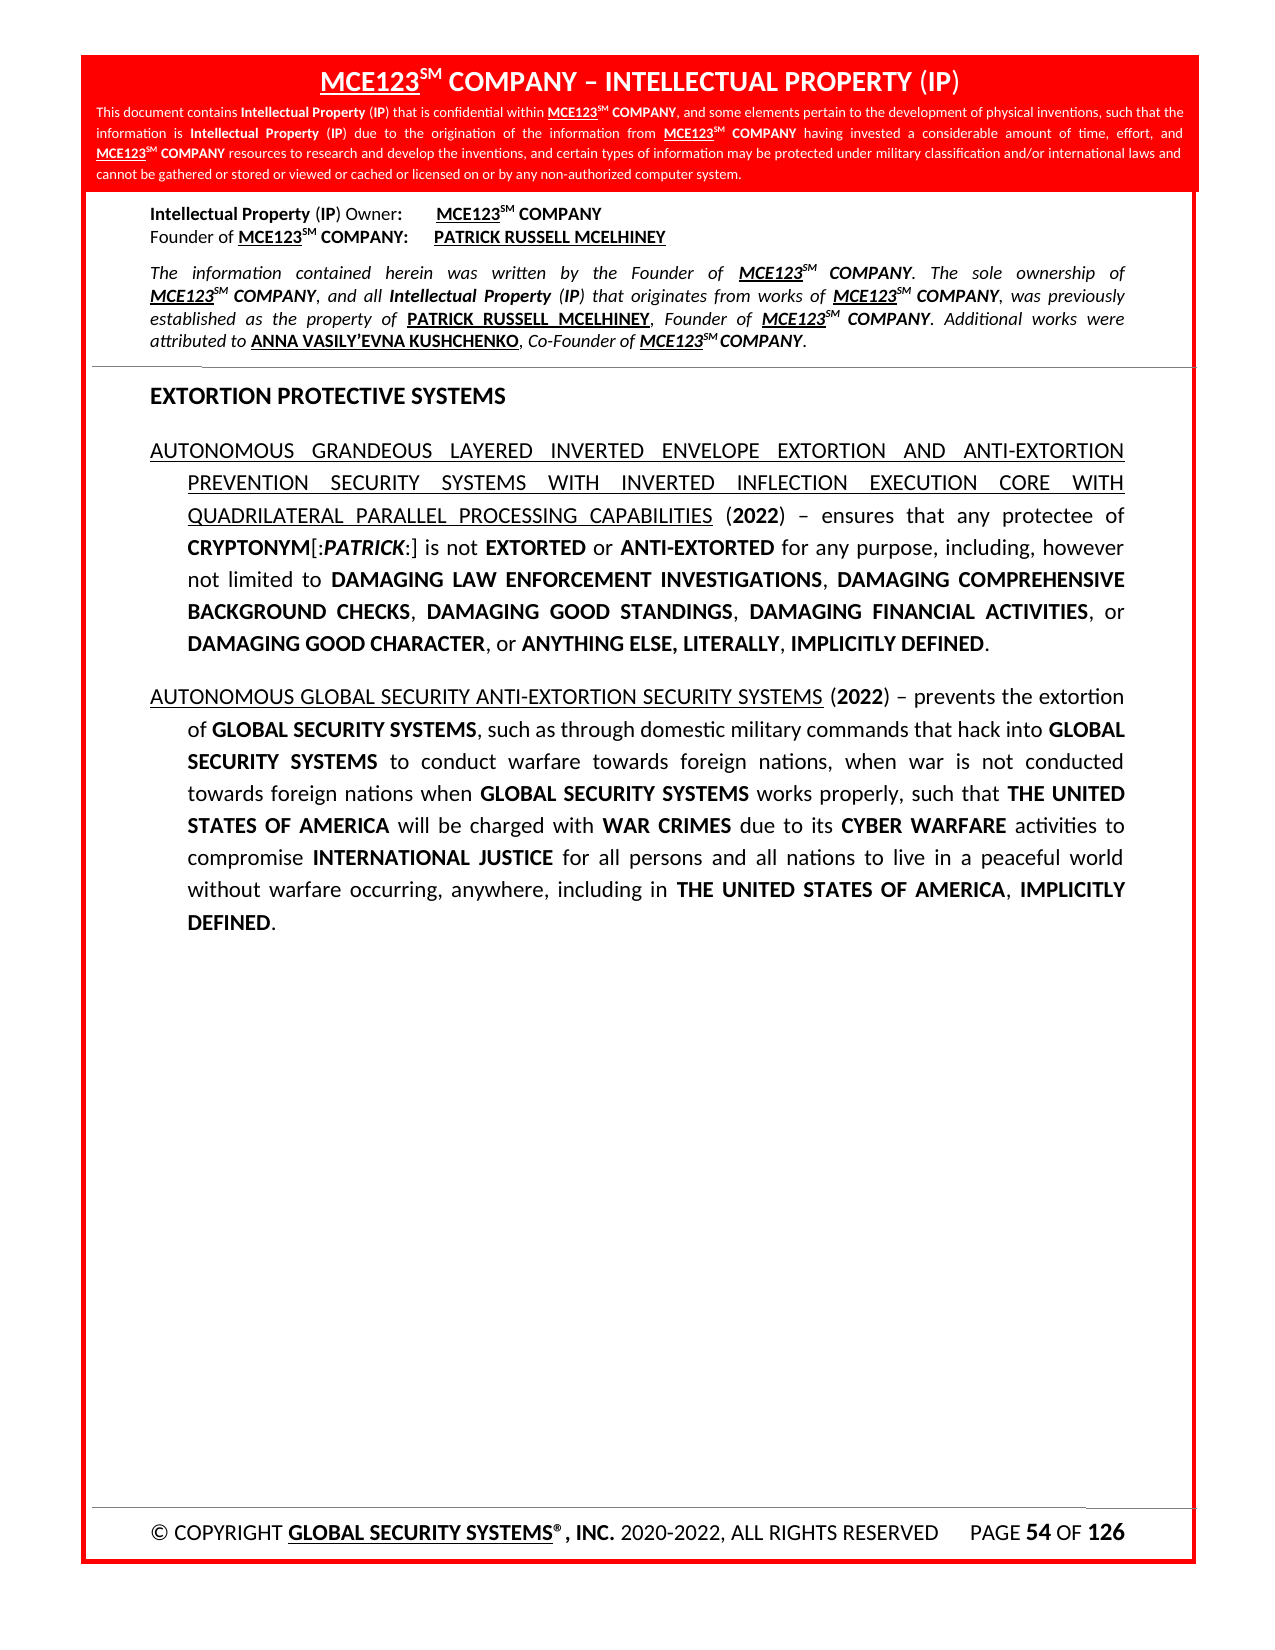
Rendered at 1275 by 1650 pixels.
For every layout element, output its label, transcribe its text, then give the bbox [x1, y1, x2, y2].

text AUTONOMOUS GLOBAL SECURITY ANTI-EXTORTION SECURITY SYSTEMS (2022) – prevents the extortion of GLOBAL SECURITY SYSTEMS, such as through domestic military commands that hack into GLOBAL SECURITY SYSTEMS to conduct warfare towards foreign nations, when war is not conducted towards foreign nations when GLOBAL SECURITY SYSTEMS works properly, such that THE UNITED STATES OF AMERICA will be charged with WAR CRIMES due to its CYBER WARFARE activities to compromise INTERNATIONAL JUSTICE for all persons and all nations to live in a peaceful world without warfare occurring, anywhere, including in THE UNITED STATES OF AMERICA, IMPLICITLY DEFINED. [150, 682, 1125, 936]
text EXTORTION PROTECTIVE SYSTEMS [150, 381, 1125, 411]
text AUTONOMOUS GRANDEOUS LAYERED INVERTED ENVELOPE EXTORTION AND ANTI-EXTORTION PREVENTION SECURITY SYSTEMS WITH INVERTED INFLECTION EXECUTION CORE WITH QUADRILATERAL PARALLEL PROCESSING CAPABILITIES (2022) – ensures that any protectee of CRYPTONYM[:PATRICK:] is not EXTORTED or ANTI-EXTORTED for any purpose, including, however not limited to DAMAGING LAW ENFORCEMENT INVESTIGATIONS, DAMAGING COMPREHENSIVE BACKGROUND CHECKS, DAMAGING GOOD STANDINGS, DAMAGING FINANCIAL ACTIVITIES, or DAMAGING GOOD CHARACTER, or ANYTHING ELSE, LITERALLY, IMPLICITLY DEFINED. [150, 462, 1125, 657]
